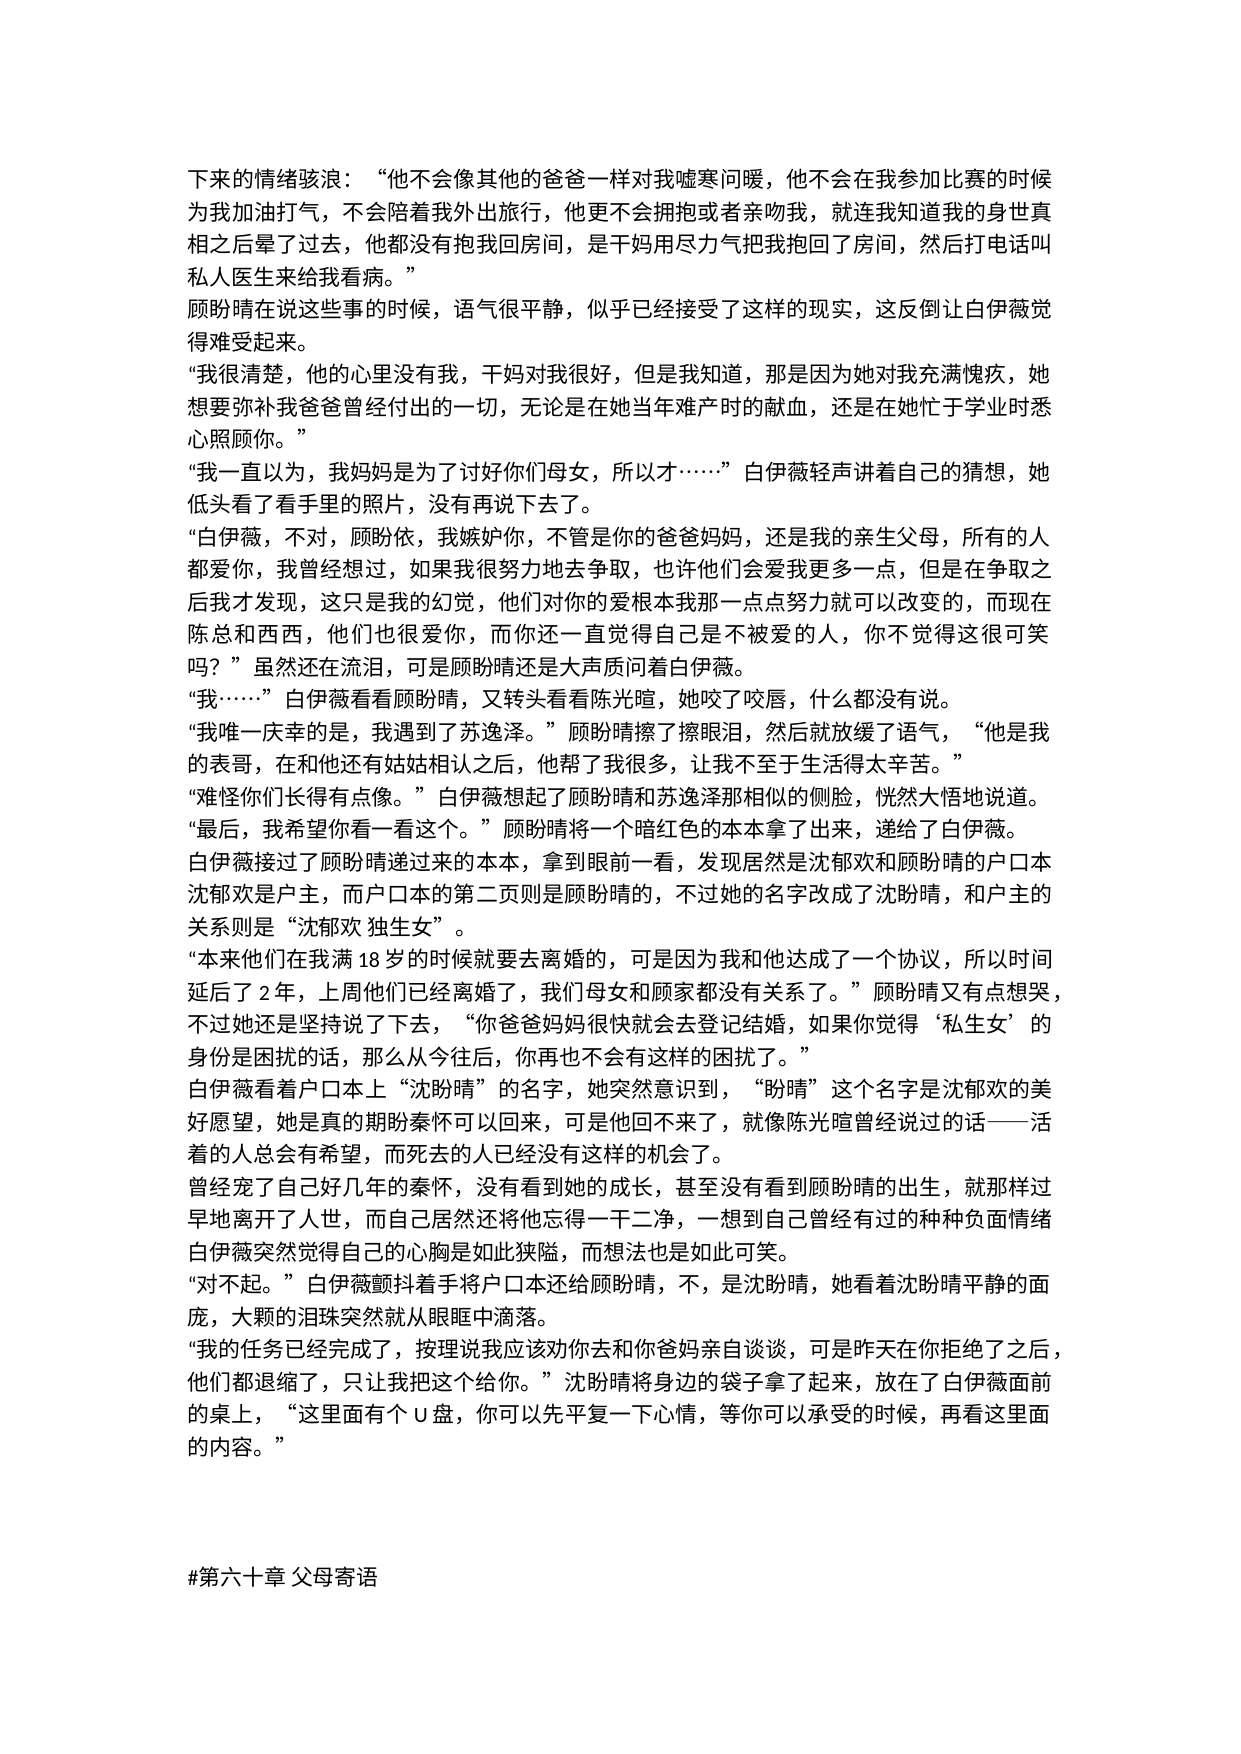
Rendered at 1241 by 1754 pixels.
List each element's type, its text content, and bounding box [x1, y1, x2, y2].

text 白伊薇看着户口本上“沈盼晴”的名字，她突然意识到，“盼晴”这个名字是沈郁欢的美好愿望，她是真的期盼秦怀可以回来，可是他回不来了，就像陈光暄曾经说过的话——活着的人总会有希望，而死去的人已经没有这样的机会了。 [187, 1072, 1053, 1169]
text #第六十章 父母寄语 [187, 1559, 1053, 1592]
text 白伊薇接过了顾盼晴递过来的本本，拿到眼前一看，发现居然是沈郁欢和顾盼晴的户口本，沈郁欢是户主，而户口本的第二页则是顾盼晴的，不过她的名字改成了沈盼晴，和户主的关系则是“沈郁欢 独生女”。 [187, 844, 1053, 942]
text “我的任务已经完成了，按理说我应该劝你去和你爸妈亲自谈谈，可是昨天在你拒绝了之后，他们都退缩了，只让我把这个给你。”沈盼晴将身边的袋子拿了起来，放在了白伊薇面前的桌上，“这里面有个U盘，你可以先平复一下心情，等你可以承受的时候，再看这里面的内容。” [187, 1332, 1053, 1462]
text “我一直以为，我妈妈是为了讨好你们母女，所以才……”白伊薇轻声讲着自己的猜想，她低头看了看手里的照片，没有再说下去了。 [187, 454, 1053, 519]
text “难怪你们长得有点像。”白伊薇想起了顾盼晴和苏逸泽那相似的侧脸，恍然大悟地说道。 [187, 779, 1053, 812]
text “最后，我希望你看一看这个。”顾盼晴将一个暗红色的本本拿了出来，递给了白伊薇。 [187, 812, 1053, 844]
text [187, 162, 1053, 292]
text “白伊薇，不对，顾盼依，我嫉妒你，不管是你的爸爸妈妈，还是我的亲生父母，所有的人都爱你，我曾经想过，如果我很努力地去争取，也许他们会爱我更多一点，但是在争取之后我才发现，这只是我的幻觉，他们对你的爱根本我那一点点努力就可以改变的，而现在，陈总和西西，他们也很爱你，而你还一直觉得自己是不被爱的人，你不觉得这很可笑吗？”虽然还在流泪，可是顾盼晴还是大声质问着白伊薇。 [187, 519, 1053, 682]
text 曾经宠了自己好几年的秦怀，没有看到她的成长，甚至没有看到顾盼晴的出生，就那样过早地离开了人世，而自己居然还将他忘得一干二净，一想到自己曾经有过的种种负面情绪，白伊薇突然觉得自己的心胸是如此狭隘，而想法也是如此可笑。 [187, 1169, 1053, 1267]
text “我很清楚，他的心里没有我，干妈对我很好，但是我知道，那是因为她对我充满愧疚，她想要弥补我爸爸曾经付出的一切，无论是在她当年难产时的献血，还是在她忙于学业时悉心照顾你。” [187, 357, 1053, 454]
text “本来他们在我满18岁的时候就要去离婚的，可是因为我和他达成了一个协议，所以时间延后了2年，上周他们已经离婚了，我们母女和顾家都没有关系了。”顾盼晴又有点想哭，不过她还是坚持说了下去，“你爸爸妈妈很快就会去登记结婚，如果你觉得‘私生女’的身份是困扰的话，那么从今往后，你再也不会有这样的困扰了。” [187, 942, 1053, 1072]
text “对不起。”白伊薇颤抖着手将户口本还给顾盼晴，不，是沈盼晴，她看着沈盼晴平静的面庞，大颗的泪珠突然就从眼眶中滴落。 [187, 1267, 1053, 1332]
text “我……”白伊薇看看顾盼晴，又转头看看陈光暄，她咬了咬唇，什么都没有说。 [187, 682, 1053, 714]
text “我唯一庆幸的是，我遇到了苏逸泽。”顾盼晴擦了擦眼泪，然后就放缓了语气，“他是我的表哥，在和他还有姑姑相认之后，他帮了我很多，让我不至于生活得太辛苦。” [187, 714, 1053, 779]
text 顾盼晴在说这些事的时候，语气很平静，似乎已经接受了这样的现实，这反倒让白伊薇觉得难受起来。 [187, 292, 1053, 357]
